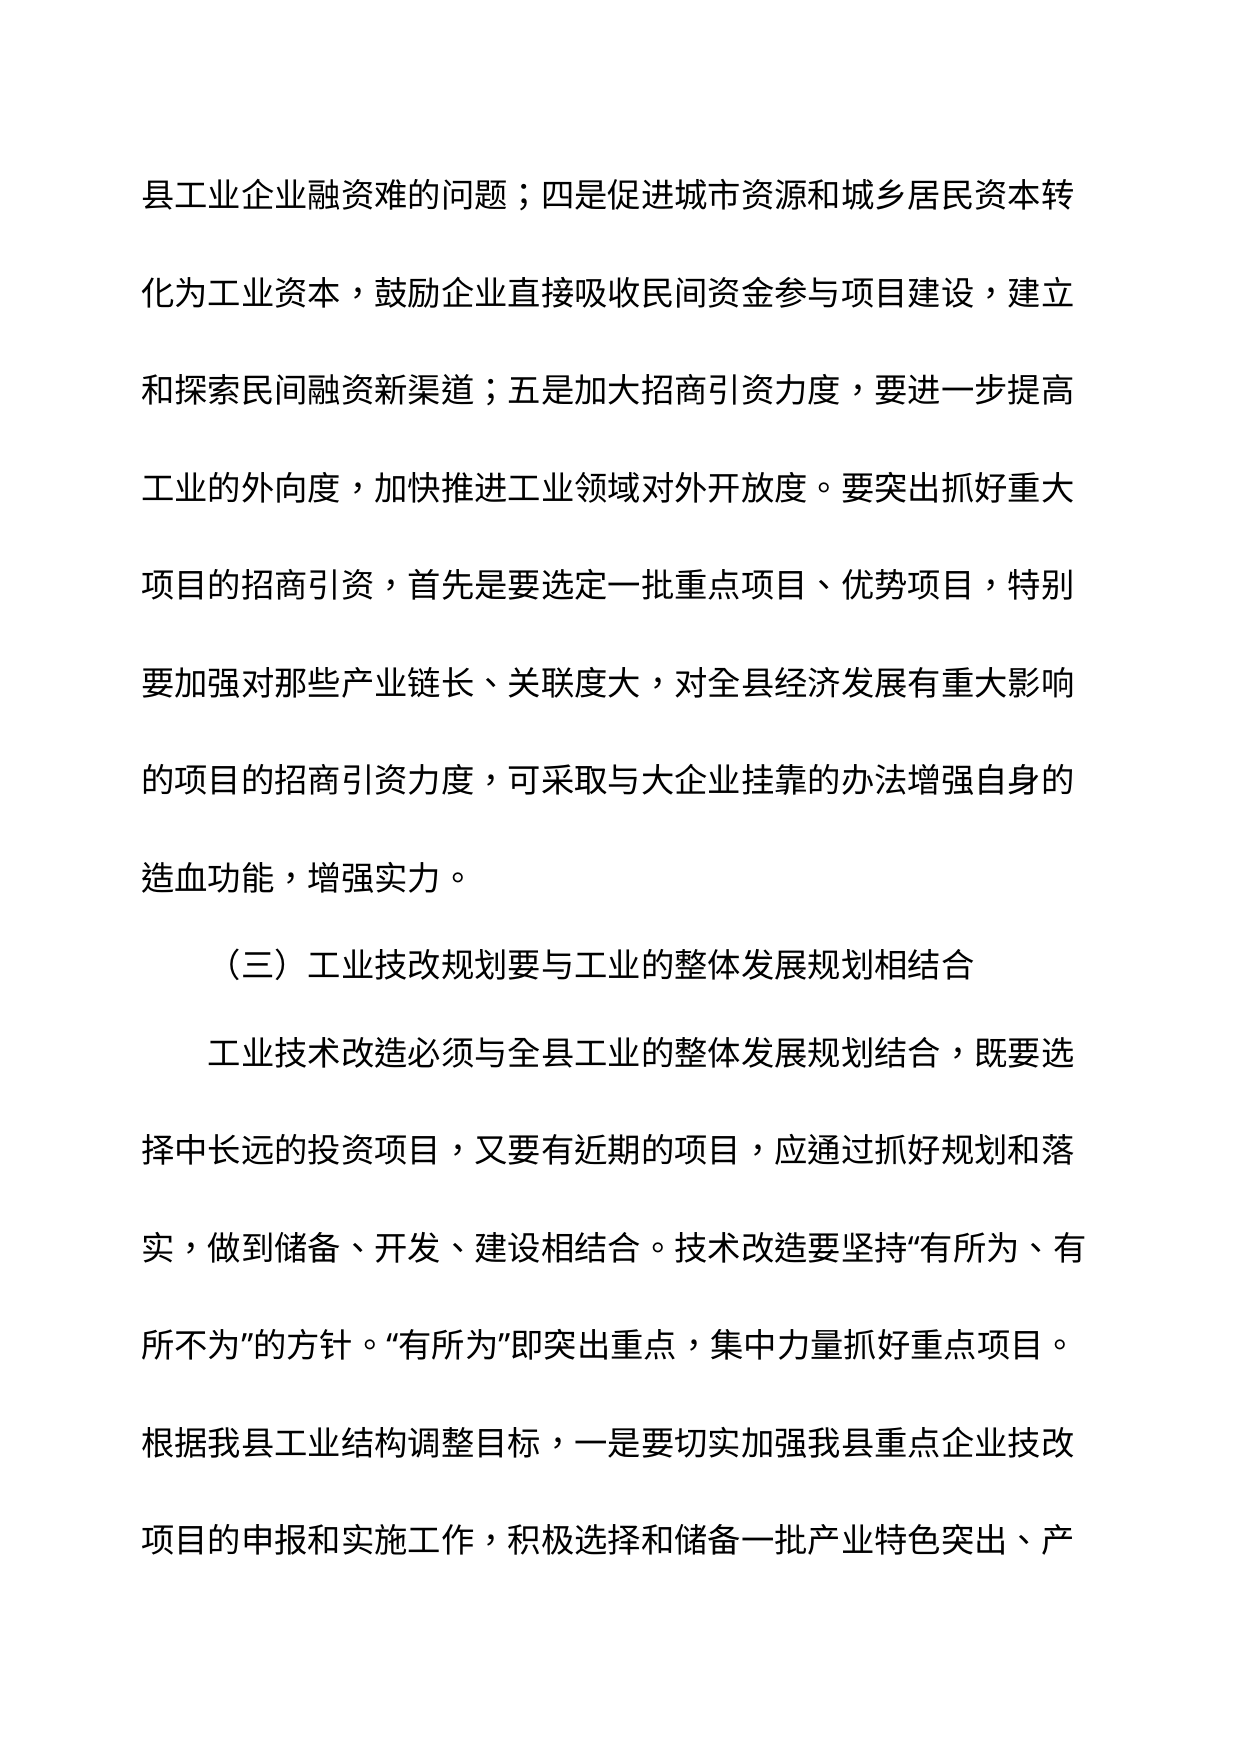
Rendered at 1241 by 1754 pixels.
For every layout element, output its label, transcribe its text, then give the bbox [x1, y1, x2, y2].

text （三）工业技改规划要与工业的整体发展规划相结合 [141, 932, 1099, 997]
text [141, 162, 1099, 909]
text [141, 1020, 1099, 1572]
